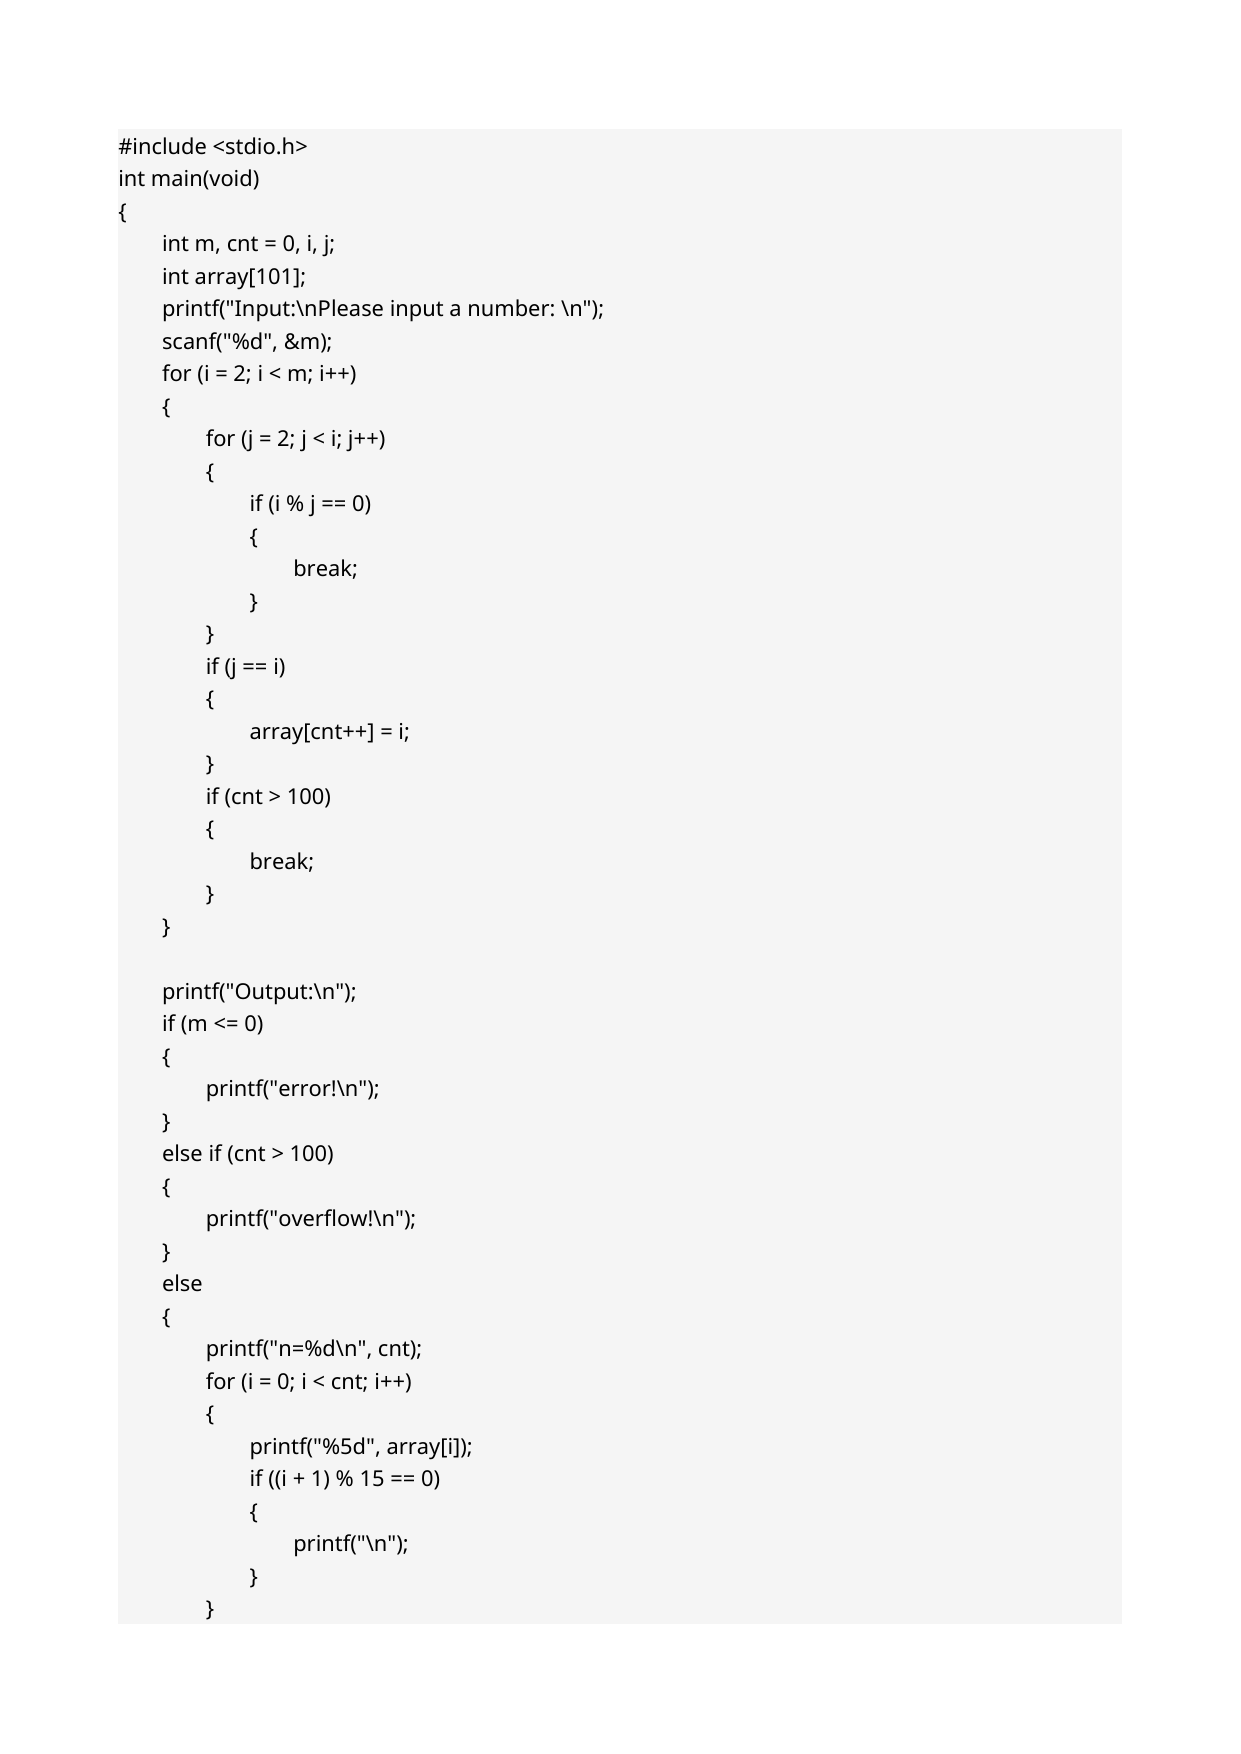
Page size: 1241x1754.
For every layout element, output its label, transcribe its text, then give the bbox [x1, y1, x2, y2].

text else [118, 1267, 1122, 1299]
text } [118, 747, 1122, 779]
text { [118, 519, 1122, 552]
text } [118, 1559, 1122, 1592]
text int m, cnt = 0, i, j; [118, 227, 1122, 259]
text else if (cnt > 100) [118, 1137, 1122, 1169]
text } [118, 1234, 1122, 1267]
text if (m <= 0) [118, 1007, 1122, 1039]
text { [118, 682, 1122, 714]
text for (i = 0; i < cnt; i++) [118, 1364, 1122, 1397]
text { [118, 812, 1122, 844]
text { [118, 1397, 1122, 1429]
text printf("\n"); [118, 1527, 1122, 1559]
text } [118, 877, 1122, 909]
text printf("overflow!\n"); [118, 1202, 1122, 1234]
text scanf("%d", &m); [118, 324, 1122, 357]
text if ((i + 1) % 15 == 0) [118, 1462, 1122, 1494]
text { [118, 194, 1122, 227]
text { [118, 1299, 1122, 1332]
text int array[101]; [118, 259, 1122, 292]
text } [118, 1104, 1122, 1137]
text break; [118, 844, 1122, 877]
text printf("error!\n"); [118, 1072, 1122, 1104]
text { [118, 389, 1122, 422]
text } [118, 1592, 1122, 1624]
text } [118, 584, 1122, 617]
text } [118, 617, 1122, 649]
text if (i % j == 0) [118, 487, 1122, 519]
text if (j == i) [118, 649, 1122, 682]
text for (j = 2; j < i; j++) [118, 422, 1122, 454]
text for (i = 2; i < m; i++) [118, 357, 1122, 389]
text if (cnt > 100) [118, 779, 1122, 812]
text { [118, 454, 1122, 487]
text } [118, 909, 1122, 942]
text { [118, 1494, 1122, 1527]
text break; [118, 552, 1122, 584]
text printf("Input:\nPlease input a number: \n"); [118, 292, 1122, 324]
text printf("Output:\n"); [118, 974, 1122, 1007]
text printf("n=%d\n", cnt); [118, 1332, 1122, 1364]
text { [118, 1169, 1122, 1202]
text array[cnt++] = i; [118, 714, 1122, 747]
text int main(void) [118, 162, 1122, 194]
text { [118, 1039, 1122, 1072]
text #include <stdio.h> [118, 129, 1122, 162]
text printf("%5d", array[i]); [118, 1429, 1122, 1462]
